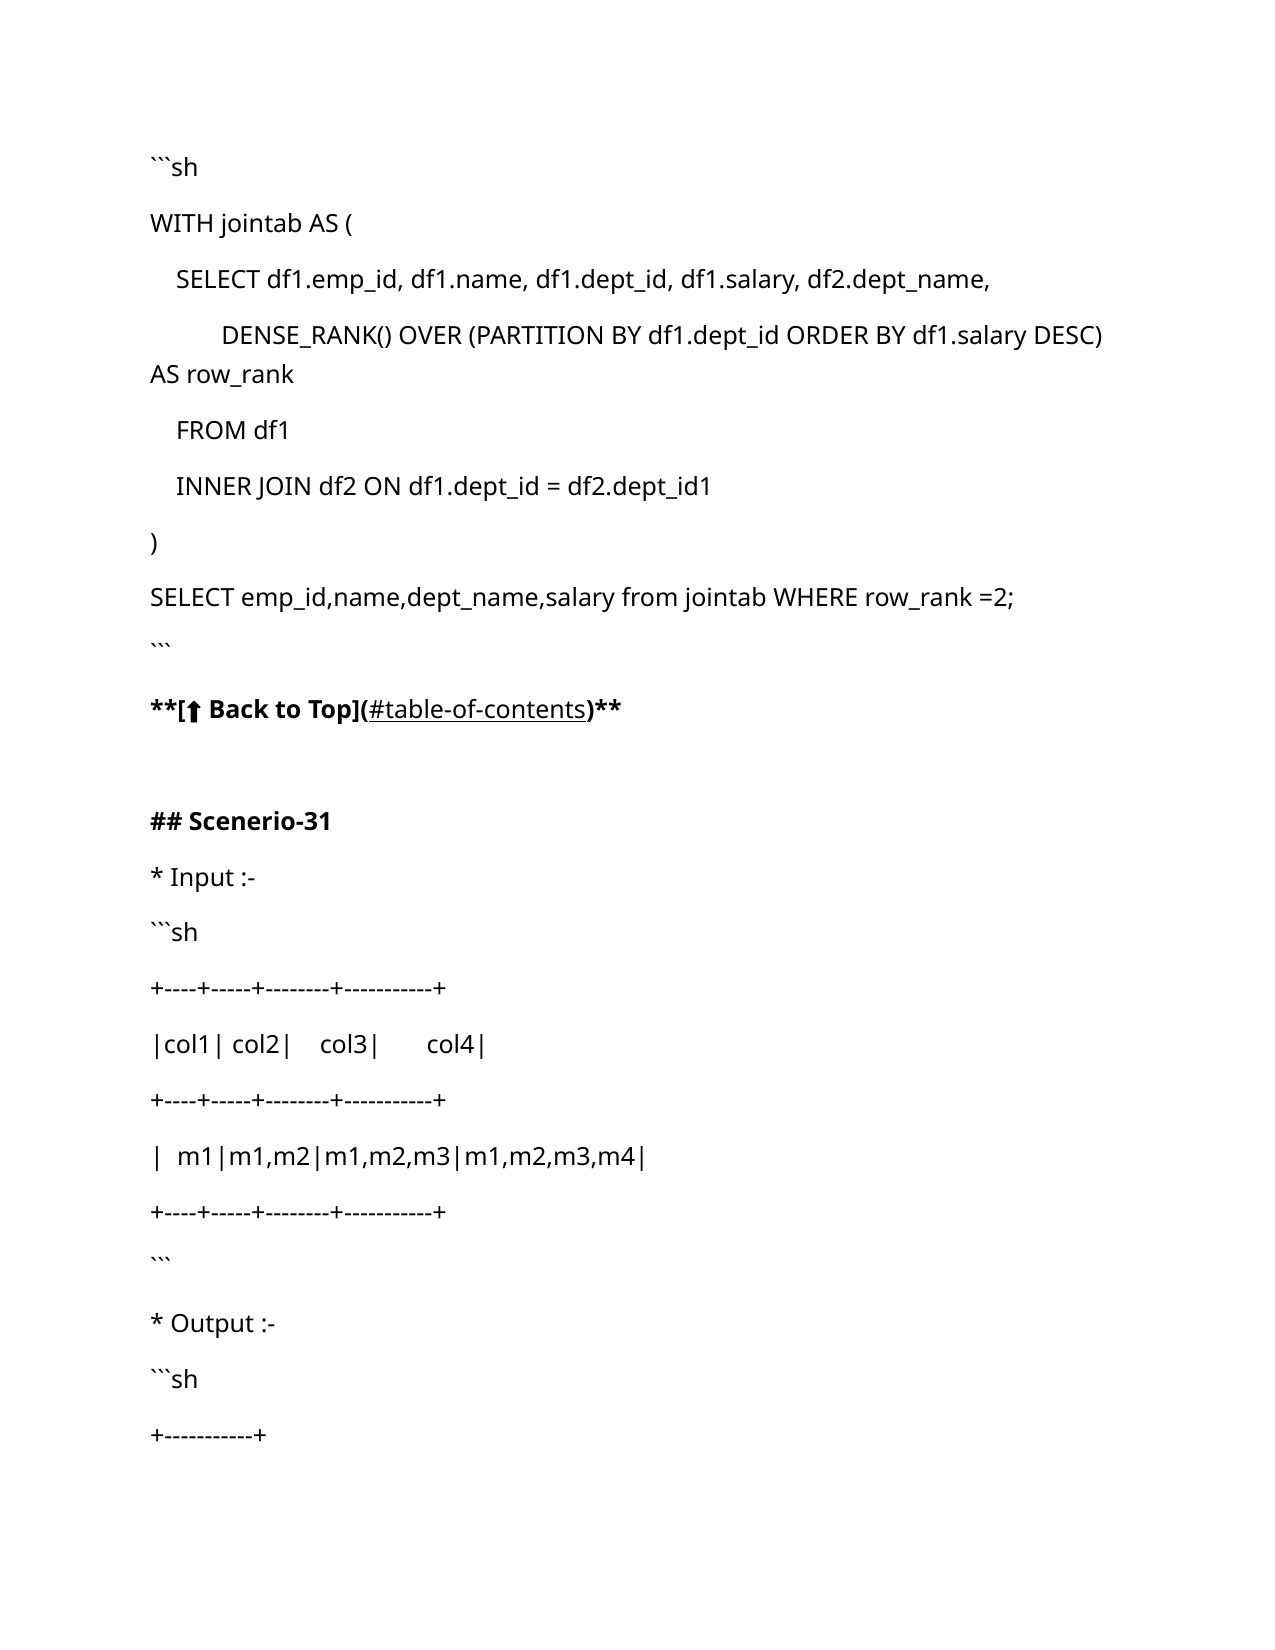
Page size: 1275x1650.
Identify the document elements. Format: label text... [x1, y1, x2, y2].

text |col1| col2| col3| col4| [150, 1027, 1125, 1061]
text +----+-----+--------+-----------+ [150, 971, 1125, 1005]
text SELECT df1.emp_id, df1.name, df1.dept_id, df1.salary, df2.dept_name, [150, 262, 1125, 296]
text ```sh [150, 915, 1125, 949]
text +-----------+ [150, 1417, 1125, 1452]
text ) [150, 524, 1125, 558]
text FROM df1 [150, 412, 1125, 447]
text * Output :- [150, 1306, 1125, 1340]
text ## Scenerio-31 [150, 803, 1125, 837]
text +----+-----+--------+-----------+ [150, 1194, 1125, 1228]
text +----+-----+--------+-----------+ [150, 1082, 1125, 1117]
text | m1|m1,m2|m1,m2,m3|m1,m2,m3,m4| [150, 1138, 1125, 1172]
text ```sh [150, 150, 1125, 184]
text ```sh [150, 1362, 1125, 1396]
text SELECT emp_id,name,dept_name,salary from jointab WHERE row_rank =2; [150, 580, 1125, 614]
text ``` [150, 1250, 1125, 1284]
text DENSE_RANK() OVER (PARTITION BY df1.dept_id ORDER BY df1.salary DESC) AS row_rank [150, 317, 1125, 391]
text * Input :- [150, 859, 1125, 893]
text **[⬆ Back to Top](#table-of-contents)** [150, 692, 1125, 726]
text INNER JOIN df2 ON df1.dept_id = df2.dept_id1 [150, 468, 1125, 502]
text WITH jointab AS ( [150, 206, 1125, 240]
text ``` [150, 636, 1125, 670]
